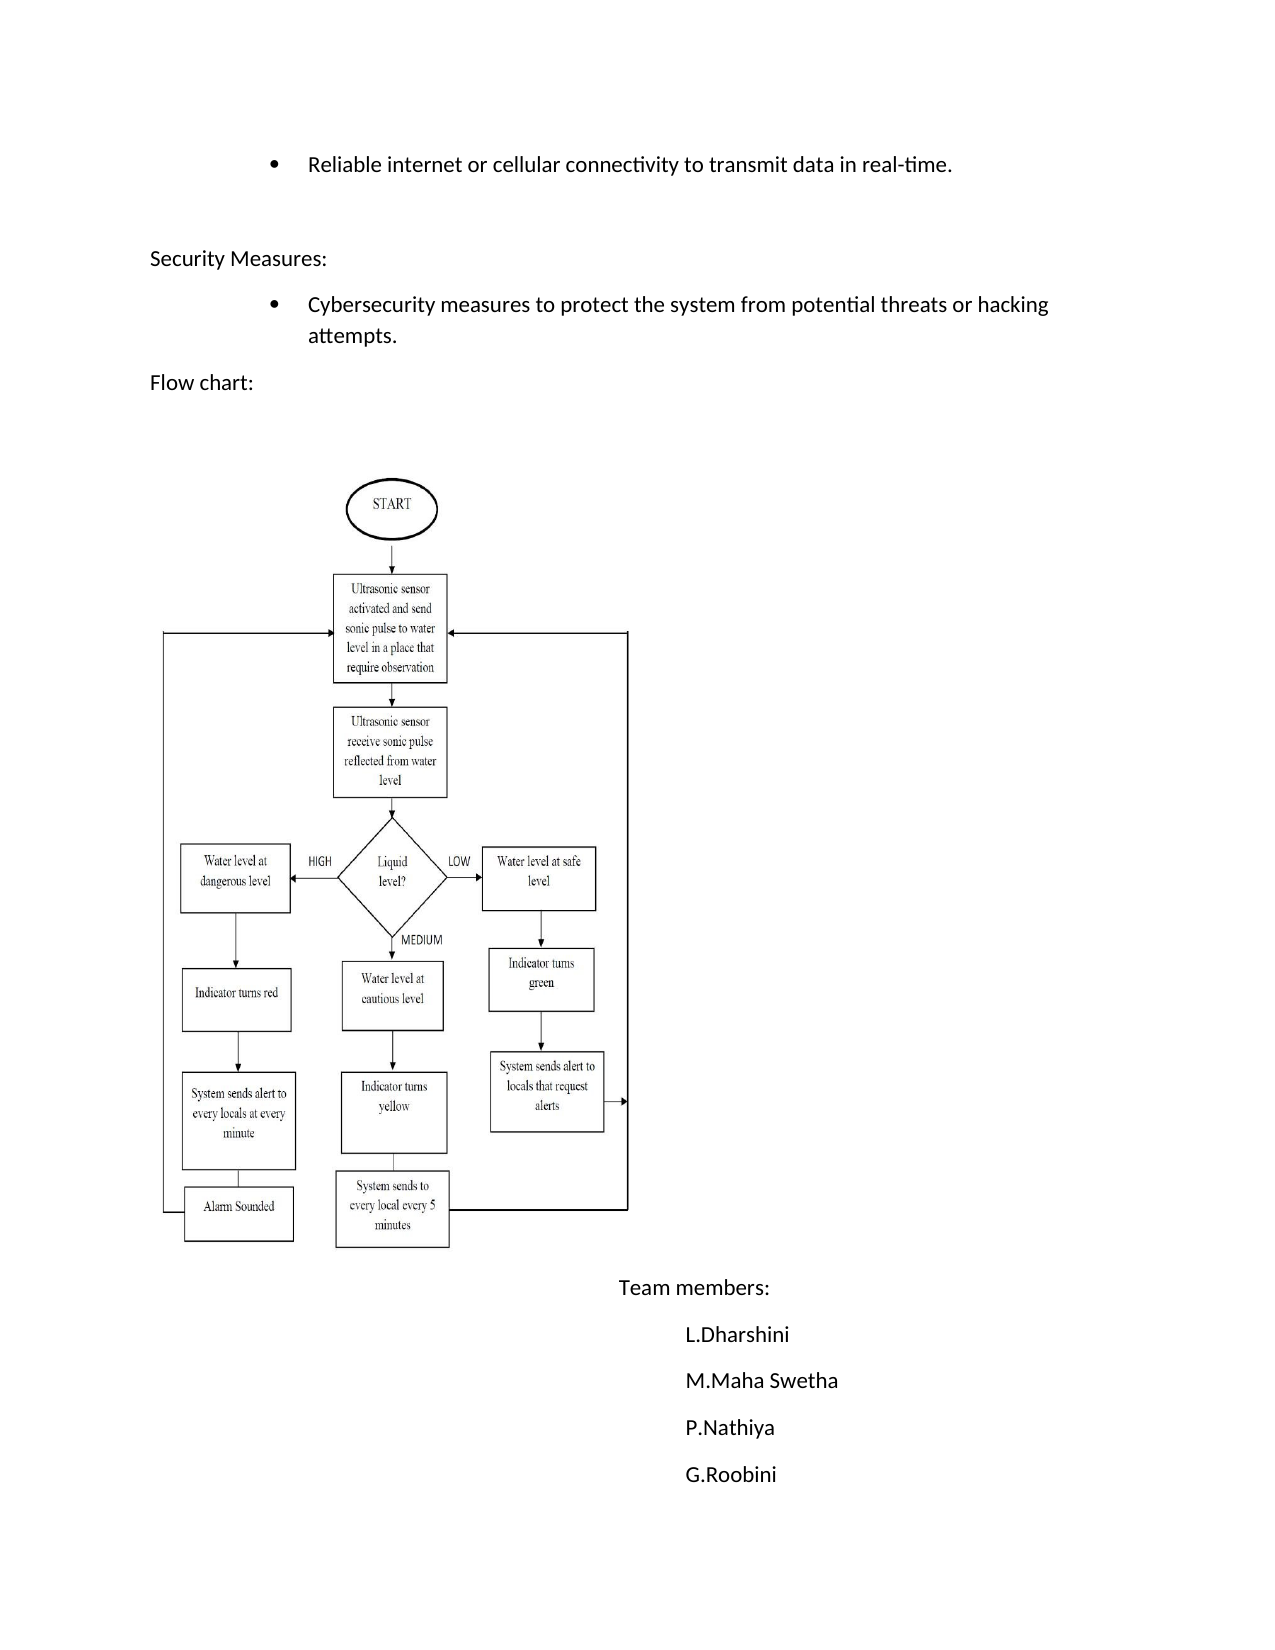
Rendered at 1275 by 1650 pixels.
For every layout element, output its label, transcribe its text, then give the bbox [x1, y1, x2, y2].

text Team members: [150, 1273, 1125, 1301]
picture [150, 461, 637, 1254]
text M.Maha Swetha [150, 1367, 1125, 1395]
list Cybersecurity measures to protect the system from potential threats or hacking attempts. [270, 291, 1125, 349]
text L.Dharshini [150, 1320, 1125, 1348]
text P.Nathiya [150, 1413, 1125, 1442]
list Reliable internet or cellular connectivity to transmit data in real-time. [270, 150, 1125, 178]
text Flow chart: [150, 368, 1125, 396]
text G.Roobini [150, 1460, 1125, 1488]
text Security Measures: [150, 244, 1125, 272]
